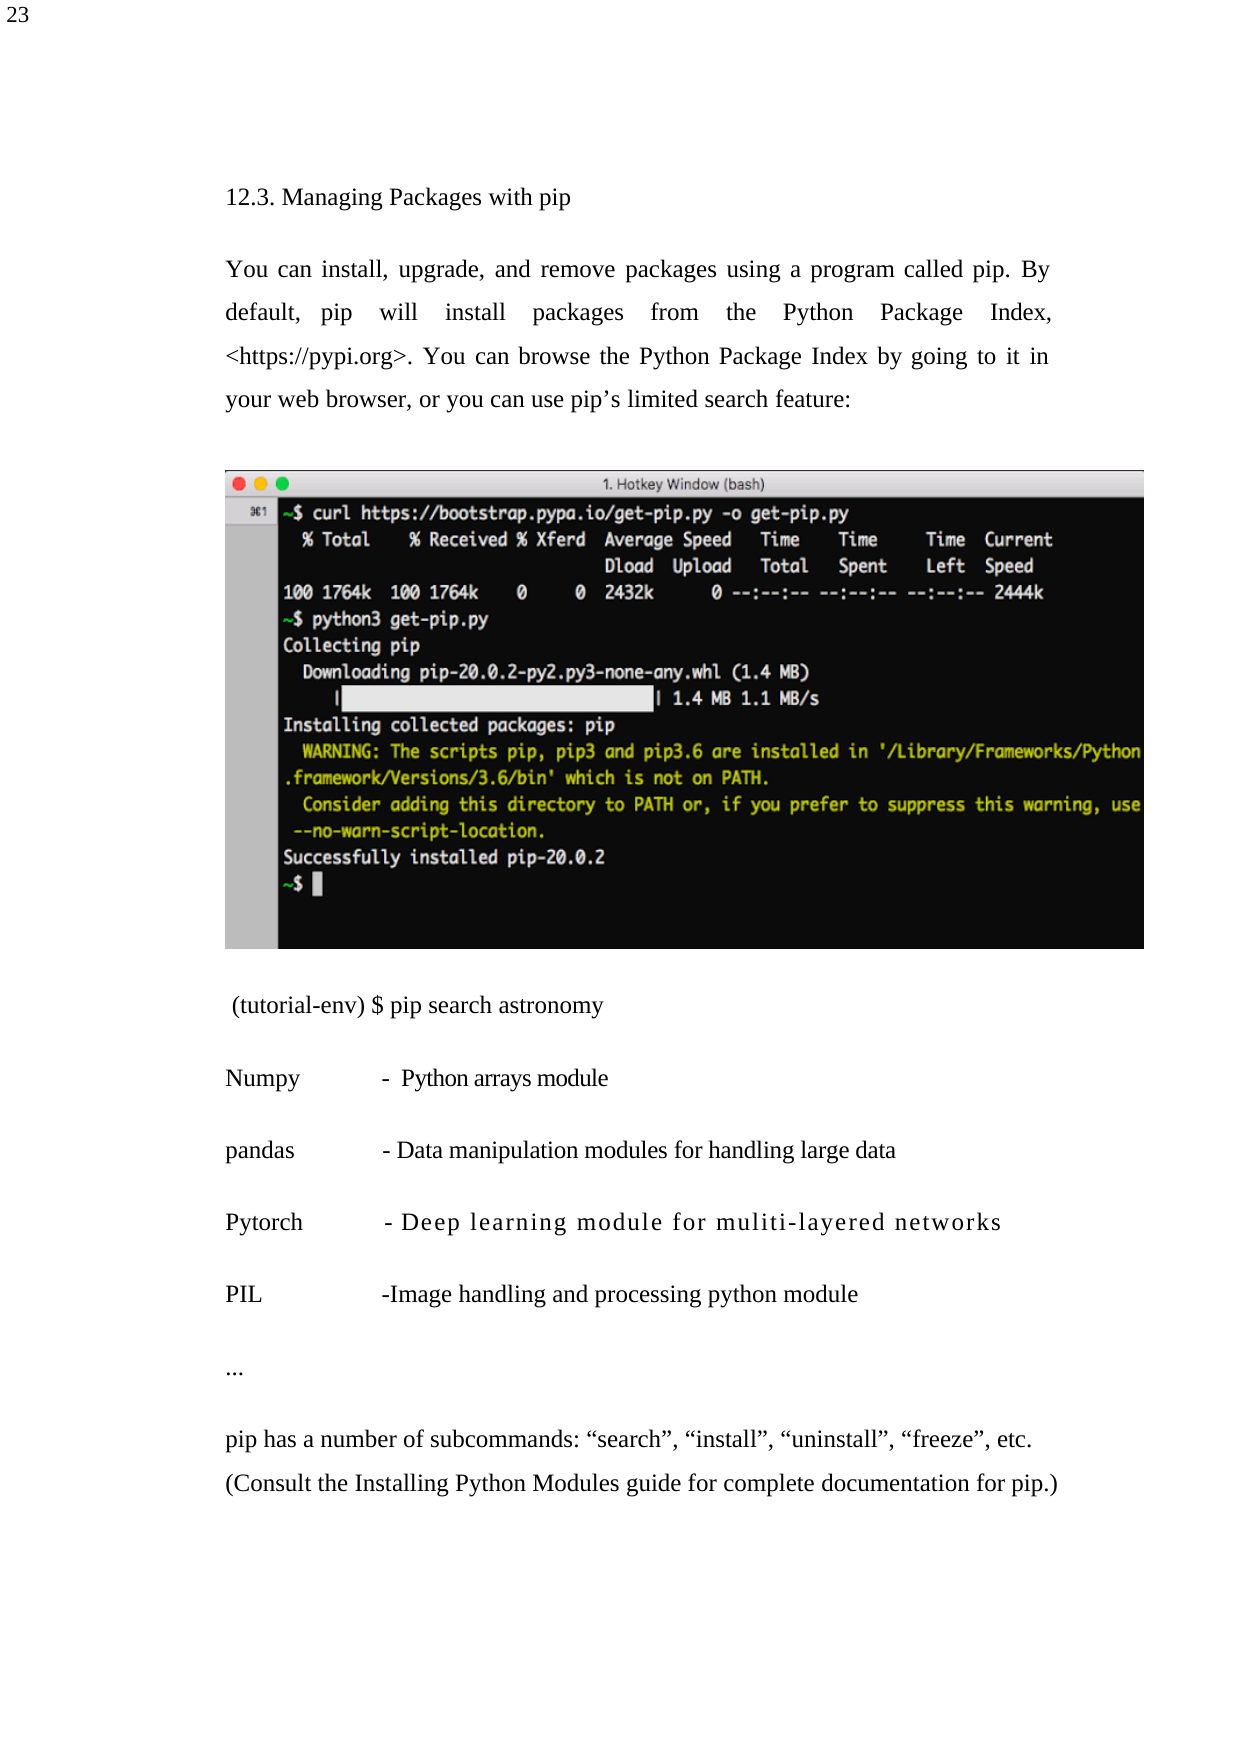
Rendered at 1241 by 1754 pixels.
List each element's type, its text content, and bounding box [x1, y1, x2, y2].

text (tutorial-env) $ pip search astronomy [232, 991, 1159, 1019]
text PIL -Image handling and processing python module [225, 1279, 1031, 1308]
text <https://pypi.org>. You can browse the Python Package Index by going to it in your web browser, or you can use pip’s limited search feature: [225, 341, 1092, 413]
text pip has a number of subcommands: “search”, “install”, “uninstall”, “freeze”, etc. (Consult the Installing Python Modules guide for complete documentation for pip.) [225, 1424, 1092, 1496]
text ... [225, 1352, 1159, 1381]
text 12.3. Managing Packages with pip [225, 182, 1159, 211]
picture [225, 470, 1144, 949]
text You can install, upgrade, and remove packages using a program called pip. By default, pip will install packages from the Python Package Index, [225, 254, 1052, 326]
text pandas - Data manipulation modules for handling large data [225, 1135, 1159, 1164]
text Pytorch - Deep learning module for muliti-layered networks [225, 1207, 1051, 1236]
text Numpy - Python arrays module [225, 1063, 1159, 1091]
